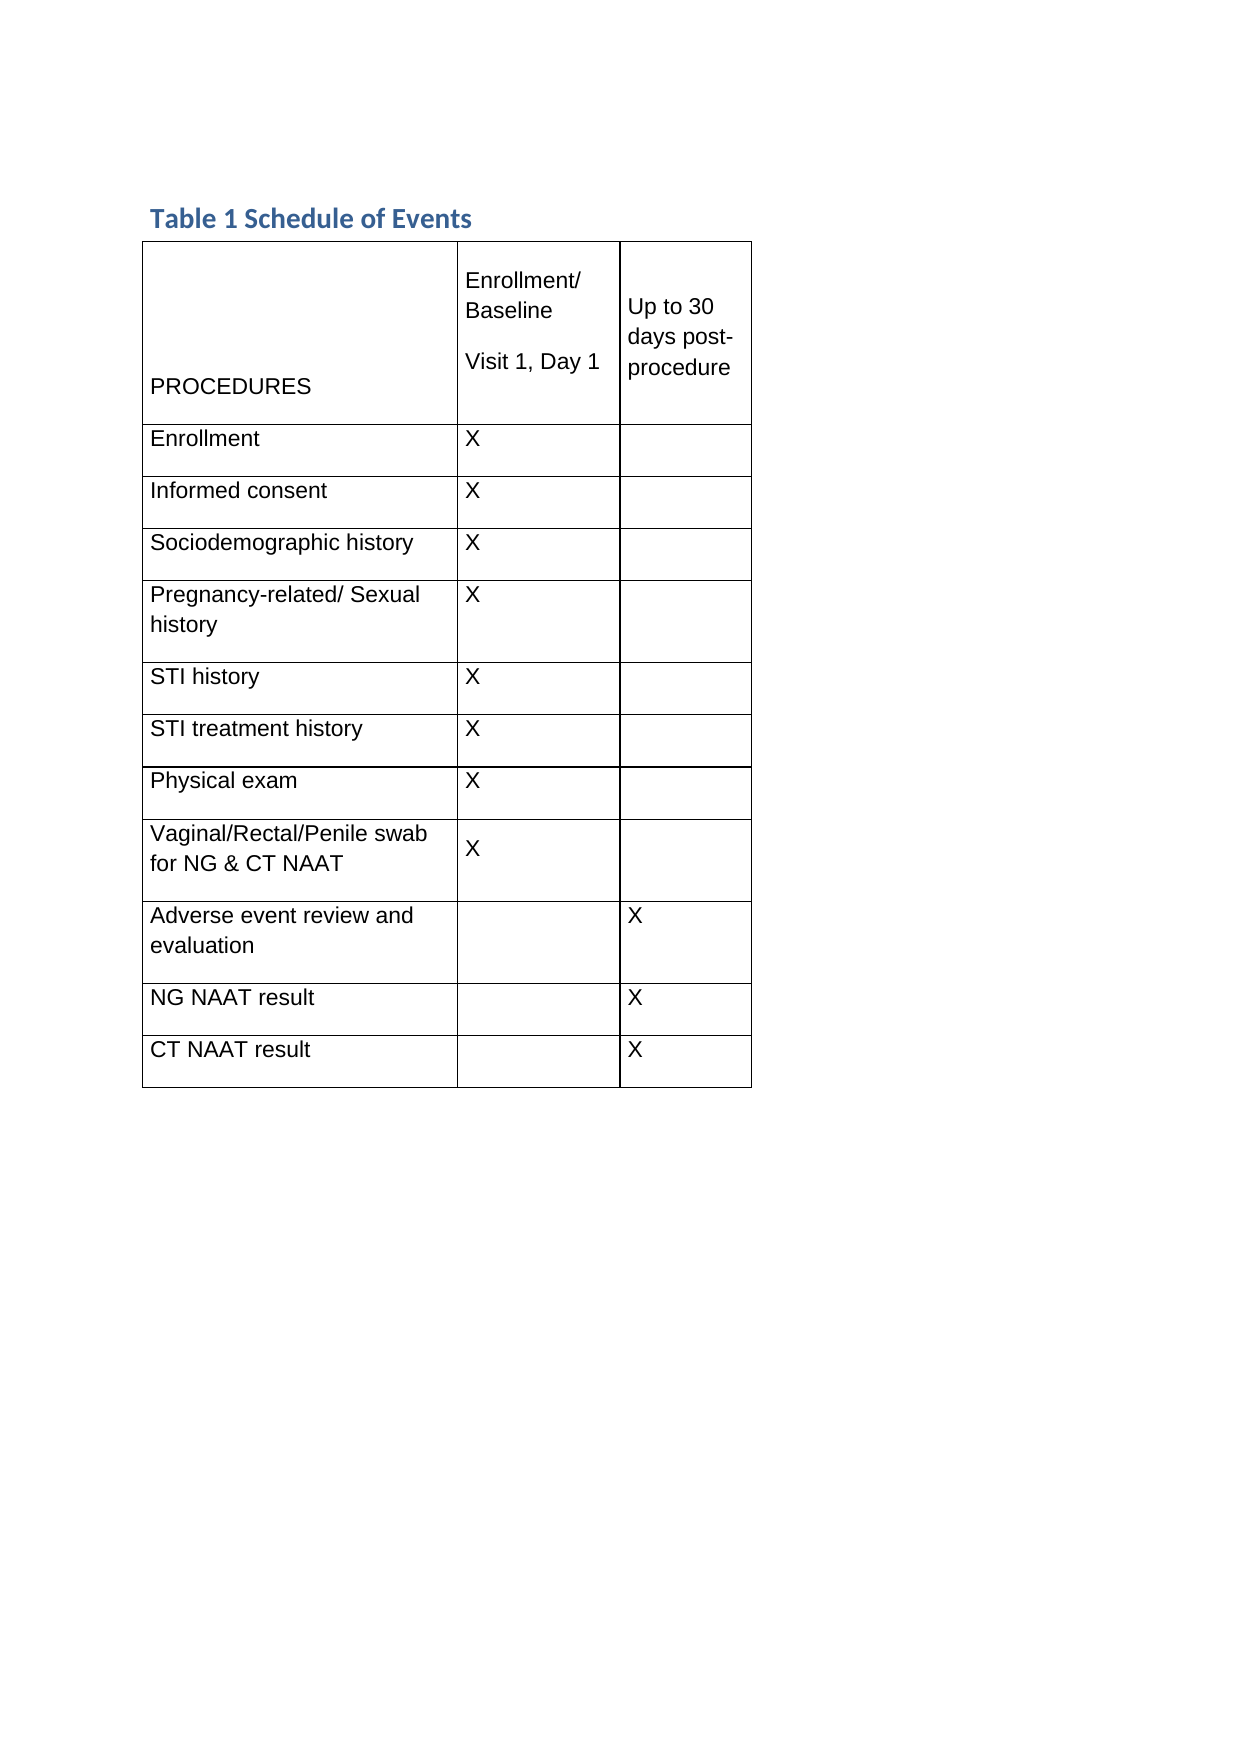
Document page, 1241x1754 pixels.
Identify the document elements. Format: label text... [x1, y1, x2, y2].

table_cell STI history [143, 663, 457, 714]
table_cell X [621, 984, 751, 1035]
table_cell [458, 902, 619, 983]
table_cell [621, 715, 751, 766]
subtitle Table 1 Schedule of Events [150, 200, 1090, 236]
table_cell Vaginal/Rectal/Penile swab for NG & CT NAAT [143, 820, 457, 901]
table_cell Informed consent [143, 477, 457, 528]
table_cell X [458, 715, 619, 766]
table_cell Sociodemographic history [143, 529, 457, 580]
table_cell X [458, 581, 619, 662]
table_cell X [458, 820, 619, 901]
table_cell NG NAAT result [143, 984, 457, 1035]
table_cell [458, 984, 619, 1035]
table_cell [621, 425, 751, 476]
table_header PROCEDURES [143, 242, 457, 424]
table_cell STI treatment history [143, 715, 457, 766]
table_cell [621, 820, 751, 901]
table_cell [621, 477, 751, 528]
table_cell [621, 768, 751, 818]
table_cell Adverse event review and evaluation [143, 902, 457, 983]
table_cell X [458, 477, 619, 528]
table_cell CT NAAT result [143, 1036, 457, 1087]
table_cell X [458, 663, 619, 714]
table_header Up to 30 days post-procedure [621, 242, 751, 424]
table_cell Physical exam [143, 768, 457, 818]
table_cell [621, 581, 751, 662]
table_cell X [458, 529, 619, 580]
table_cell X [621, 902, 751, 983]
table_cell Pregnancy-related/ Sexual history [143, 581, 457, 662]
table_cell X [458, 768, 619, 818]
table_cell Enrollment [143, 425, 457, 476]
table_header Enrollment/ Baseline Visit 1, Day 1 [458, 242, 619, 424]
table_cell X [458, 425, 619, 476]
table_cell [458, 1036, 619, 1087]
table_cell X [621, 1036, 751, 1087]
table_cell [621, 529, 751, 580]
table_cell [621, 663, 751, 714]
